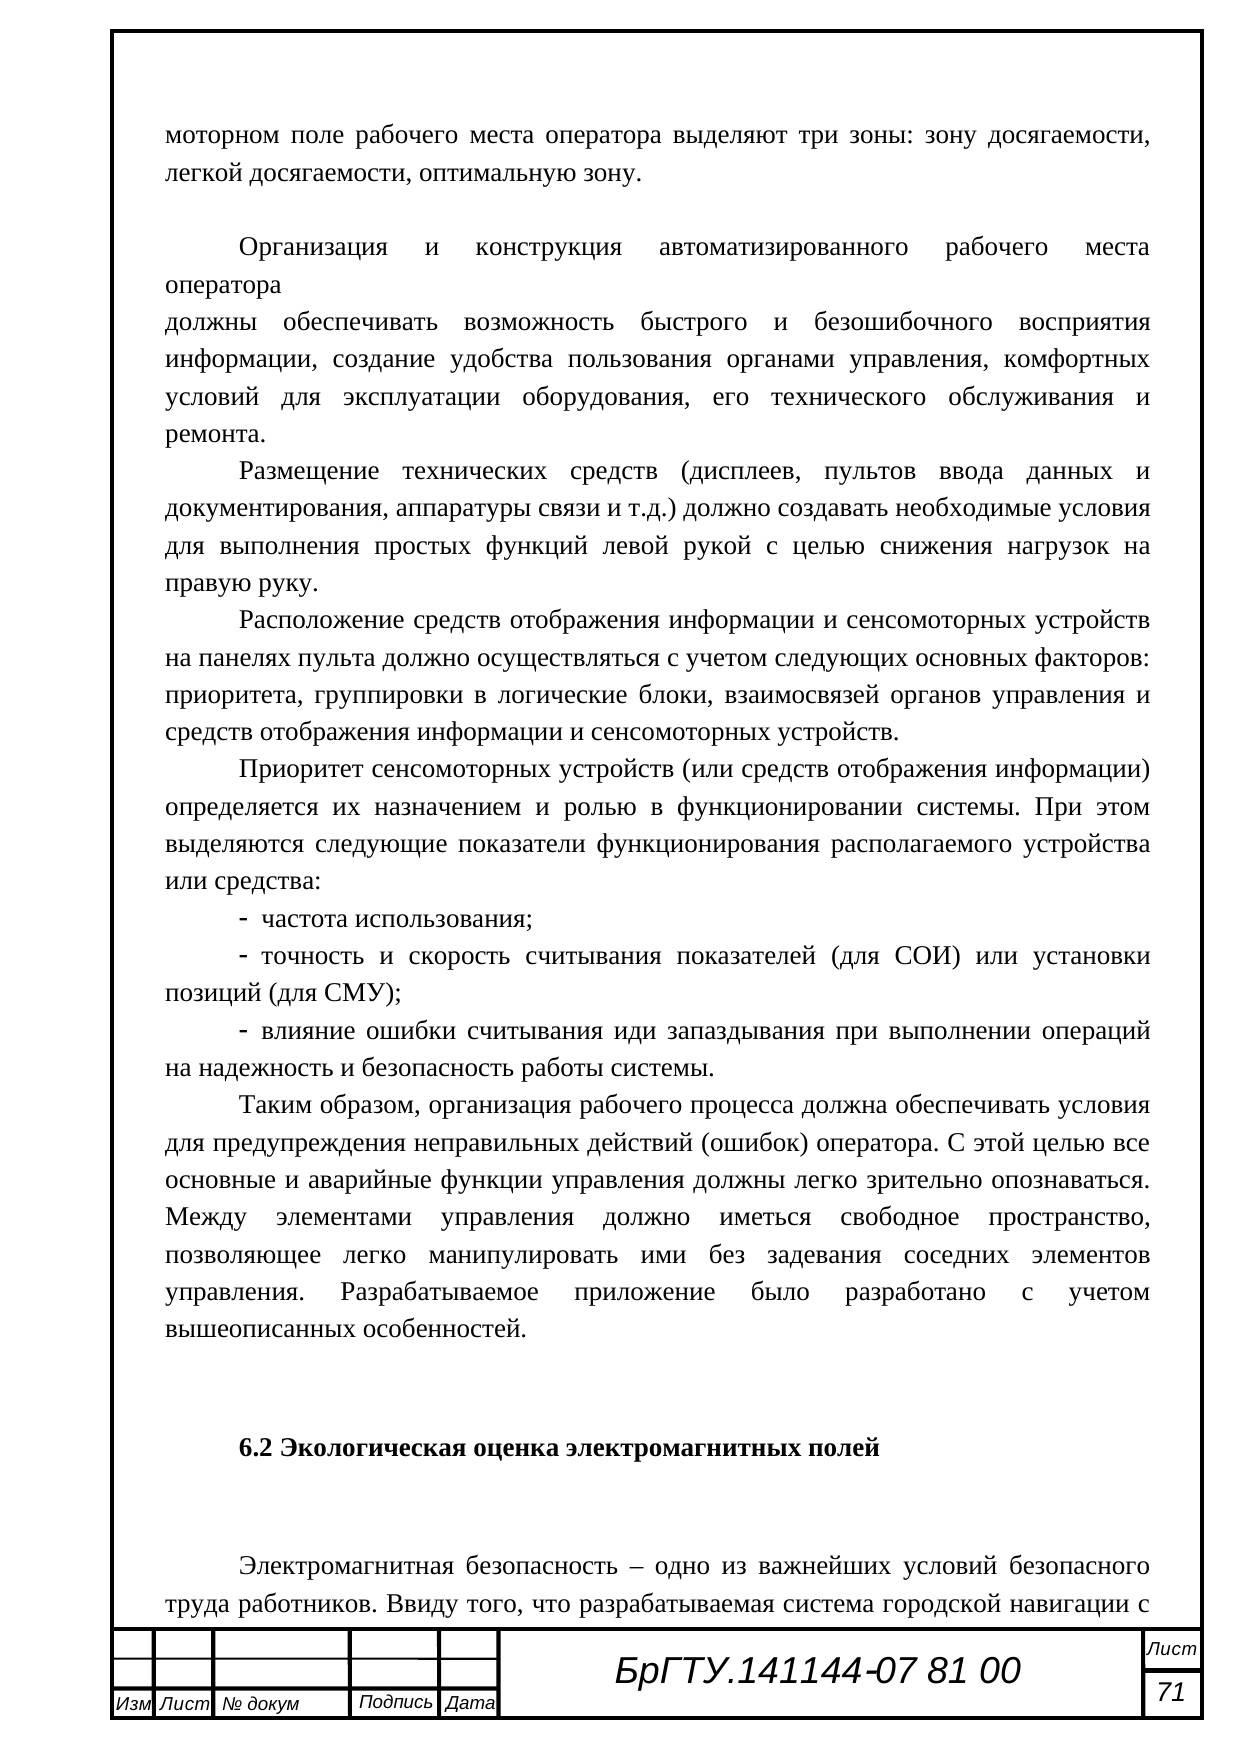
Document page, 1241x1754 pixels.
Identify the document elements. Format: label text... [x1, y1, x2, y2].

text Размещение технических средств (дисплеев, пультов ввода данных и документирования, аппаратуры связи и т.д.) должно создавать необходимые условия для выполнения простых функций левой рукой с целью снижения нагрузок на правую руку. [165, 454, 1152, 597]
text Приоритет сенсомоторных устройств (или средств отображения информации) определяется их назначением и ролью в функционировании системы. При этом выделяются следующие показатели функционирования располагаемого устройства или средства: [165, 752, 1152, 896]
list частота использования; [165, 902, 1152, 933]
text должны обеспечивать возможность быстрого и безошибочного восприятия информации, создание удобства пользования органами управления, комфортных условий для эксплуатации оборудования, его технического обслуживания и ремонта. [165, 305, 1152, 448]
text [165, 118, 1152, 187]
text 6.2 Экологическая оценка электромагнитных полей [165, 1431, 1152, 1462]
list влияние ошибки считывания иди запаздывания при выполнении операций на надежность и безопасность работы системы. [165, 1014, 1152, 1082]
text Таким образом, организация рабочего процесса должна обеспечивать условия для предупреждения неправильных действий (ошибок) оператора. С этой целью все основные и аварийные функции управления должны легко зрительно опознаваться. Между элементами управления должно иметься свободное пространство, позволяющее легко манипулировать ими без задевания соседних элементов управления. Разрабатываемое приложение было разработано с учетом вышеописанных особенностей. [165, 1088, 1152, 1343]
list точность и скорость считывания показателей (для СОИ) или установки позиций (для СМУ); [165, 939, 1152, 1008]
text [165, 1549, 1152, 1618]
text Организация и конструкция автоматизированного рабочего места оператора [165, 230, 1152, 299]
text Расположение средств отображения информации и сенсомоторных устройств на панелях пульта должно осуществляться с учетом следующих основных факторов: приоритета, группировки в логические блоки, взаимосвязей органов управления и средств отображения информации и сенсомоторных устройств. [165, 603, 1152, 746]
